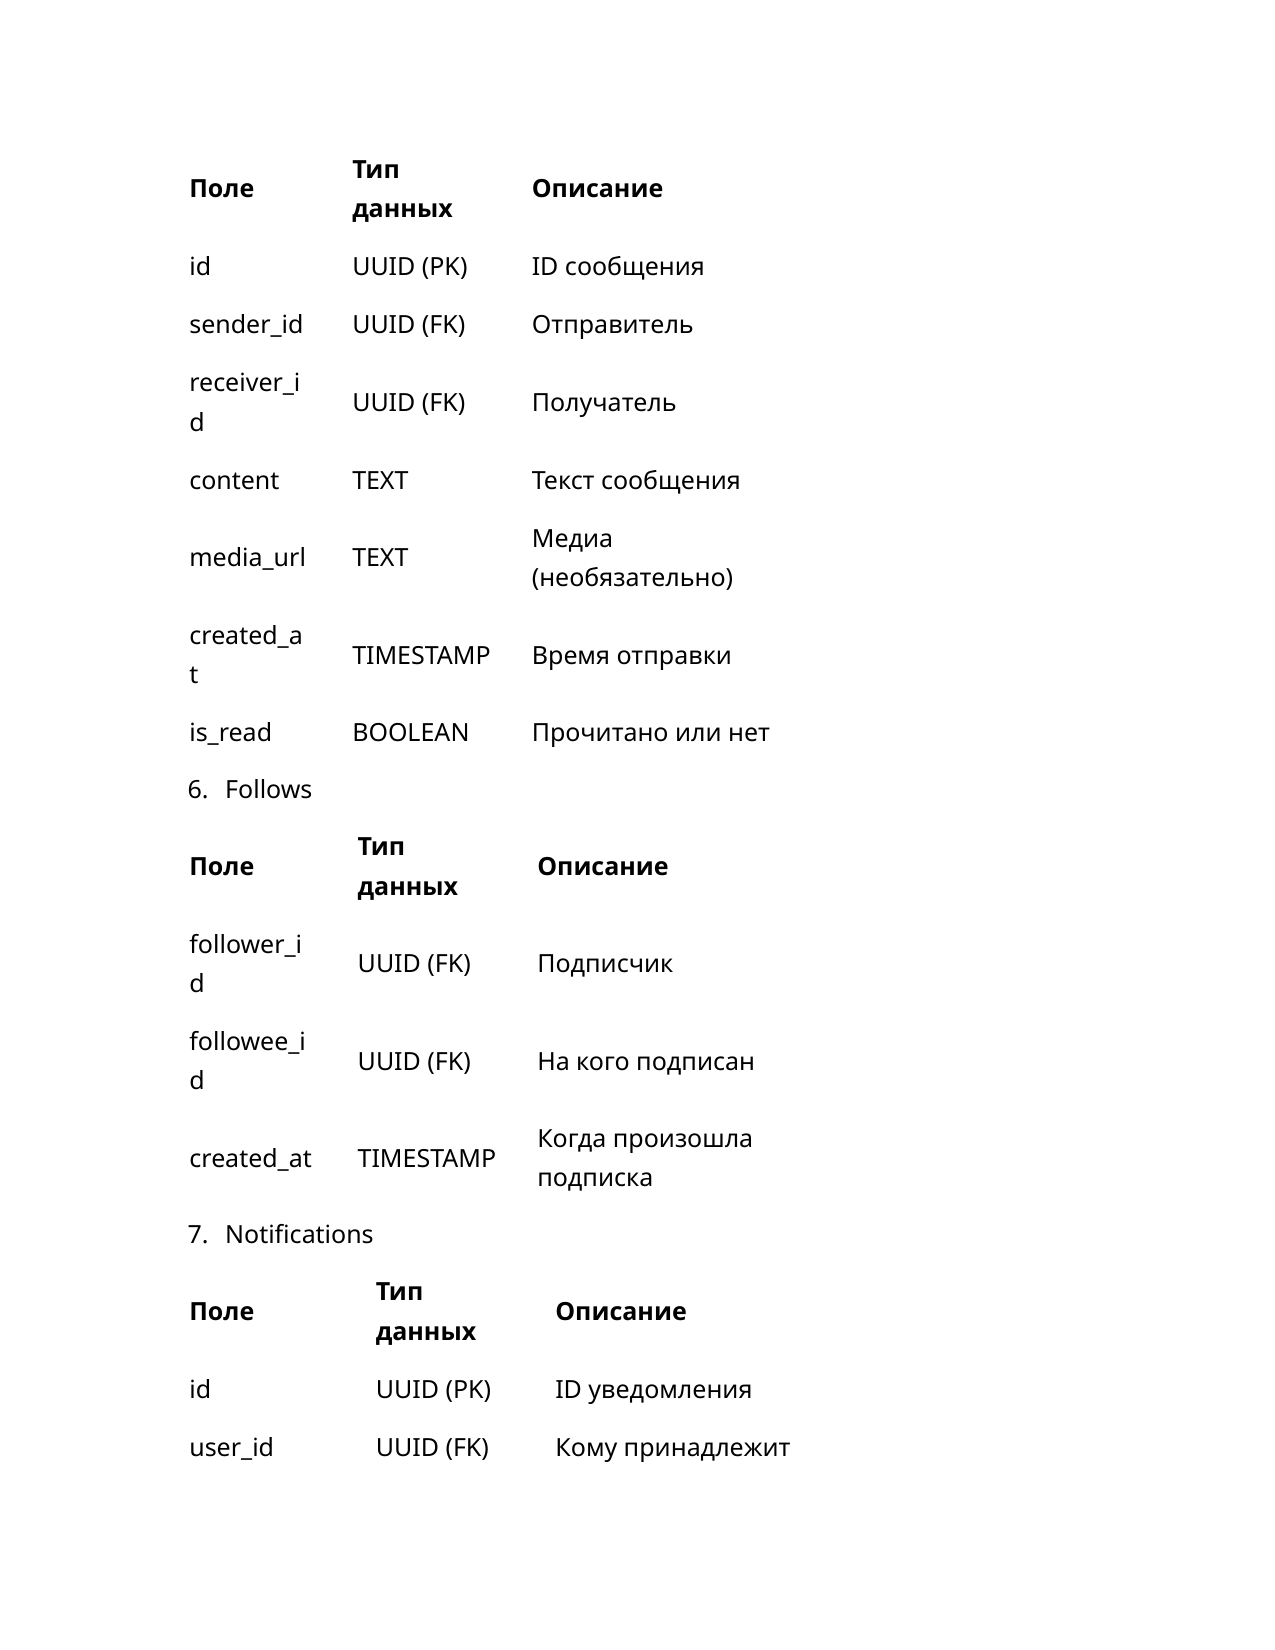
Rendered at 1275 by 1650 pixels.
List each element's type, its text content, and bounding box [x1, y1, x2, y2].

table_cell UUID (FK) [337, 1428, 516, 1486]
table_cell Отправитель [493, 305, 801, 363]
table_cell Получатель [493, 364, 801, 461]
table_header Тип данных [318, 828, 498, 925]
table_cell Медиа (необязательно) [493, 519, 801, 616]
table_header Описание [516, 1273, 958, 1370]
table_header Поле [150, 150, 313, 247]
table_cell Когда произошла подписка [498, 1119, 855, 1217]
table_cell UUID (FK) [318, 925, 498, 1022]
table_cell Кому принадлежит уведомление [516, 1428, 958, 1486]
table_cell TEXT [313, 461, 493, 519]
table_header Поле [150, 1273, 337, 1370]
table_cell UUID (PK) [313, 247, 493, 305]
table_cell BOOLEAN [313, 714, 493, 772]
table_header Описание [498, 828, 855, 925]
table_cell id [150, 1370, 337, 1428]
table_cell TIMESTAMP [318, 1119, 498, 1217]
table_header Поле [150, 828, 318, 925]
table_cell sender_id [150, 305, 313, 363]
table_cell user_id [150, 1428, 337, 1486]
table_cell UUID (FK) [313, 364, 493, 461]
list Notifications [187, 1217, 1125, 1251]
table_cell Время отправки [493, 616, 801, 713]
table_cell created_at [150, 616, 313, 713]
table_cell content [150, 461, 313, 519]
table_cell follower_id [150, 925, 318, 1022]
table_cell media_url [150, 519, 313, 616]
table_header Описание [493, 150, 801, 247]
table_cell Прочитано или нет [493, 714, 801, 772]
table_cell UUID (FK) [318, 1022, 498, 1119]
table_header Тип данных [337, 1273, 516, 1370]
table_cell created_at [150, 1119, 318, 1217]
table_cell ID уведомления [516, 1370, 958, 1428]
table_cell Текст сообщения [493, 461, 801, 519]
table_header Тип данных [313, 150, 493, 247]
table_cell is_read [150, 714, 313, 772]
table_cell TIMESTAMP [313, 616, 493, 713]
table_cell ID сообщения [493, 247, 801, 305]
table_cell receiver_id [150, 364, 313, 461]
table_cell Подписчик [498, 925, 855, 1022]
table_cell UUID (FK) [313, 305, 493, 363]
table_cell followee_id [150, 1022, 318, 1119]
table_cell На кого подписан [498, 1022, 855, 1119]
table_cell id [150, 247, 313, 305]
list Follows [187, 772, 1125, 806]
table_cell TEXT [313, 519, 493, 616]
table_cell UUID (PK) [337, 1370, 516, 1428]
